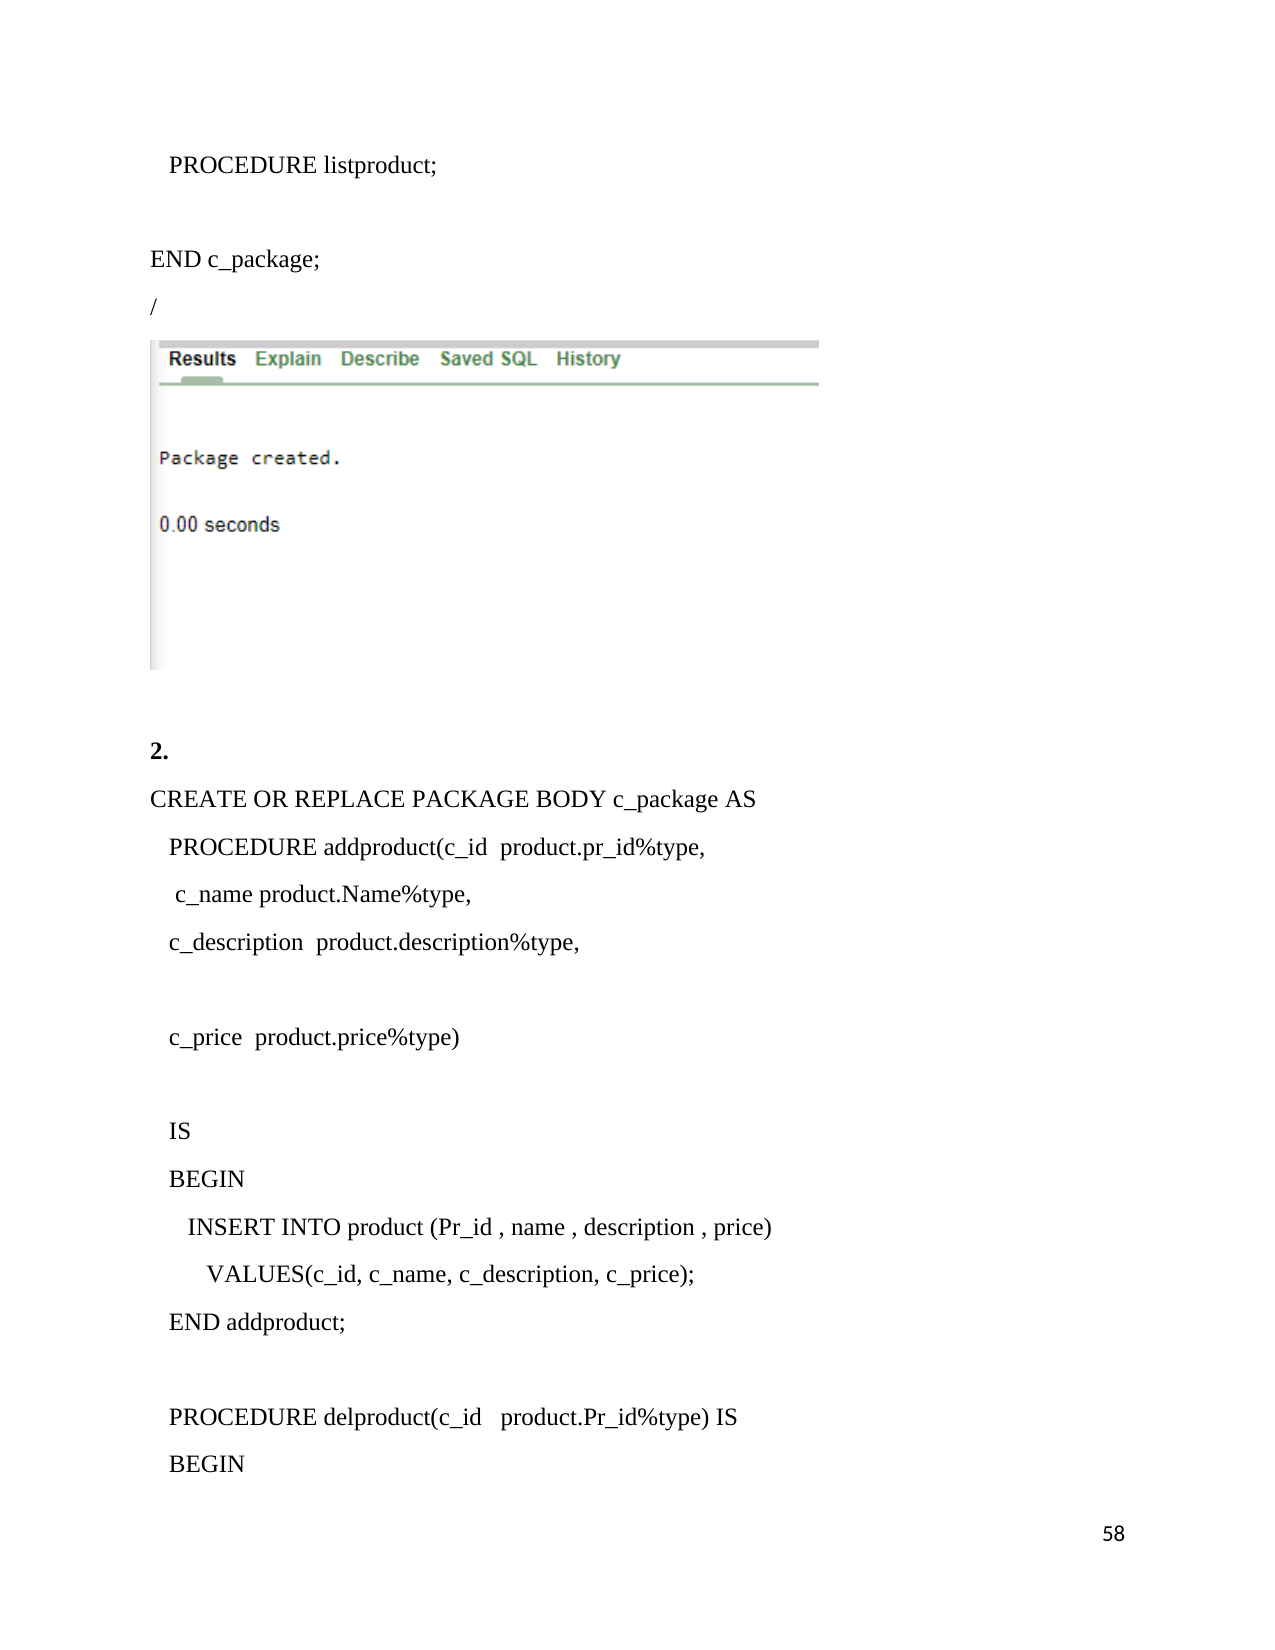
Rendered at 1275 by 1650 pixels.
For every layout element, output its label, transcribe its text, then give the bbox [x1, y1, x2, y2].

text / [150, 292, 1125, 321]
text PROCEDURE delproduct(c_id product.Pr_id%type) IS [150, 1402, 1125, 1430]
picture [150, 340, 819, 670]
text IS [150, 1116, 1125, 1145]
text END c_package; [150, 244, 1125, 273]
text BEGIN [150, 1449, 1125, 1478]
text VALUES(c_id, c_name, c_description, c_price); [150, 1259, 1125, 1288]
text c_price product.price%type) [150, 1022, 1125, 1050]
text c_name product.Name%type, [150, 879, 1125, 908]
text CREATE OR REPLACE PACKAGE BODY c_package AS [150, 784, 1125, 813]
text PROCEDURE addproduct(c_id product.pr_id%type, [150, 832, 1125, 860]
text BEGIN [150, 1164, 1125, 1193]
text INSERT INTO product (Pr_id , name , description , price) [150, 1212, 1125, 1240]
text END addproduct; [150, 1307, 1125, 1336]
text c_description product.description%type, [150, 927, 1125, 956]
text PROCEDURE listproduct; [150, 150, 1125, 179]
text 2. [150, 736, 1125, 765]
